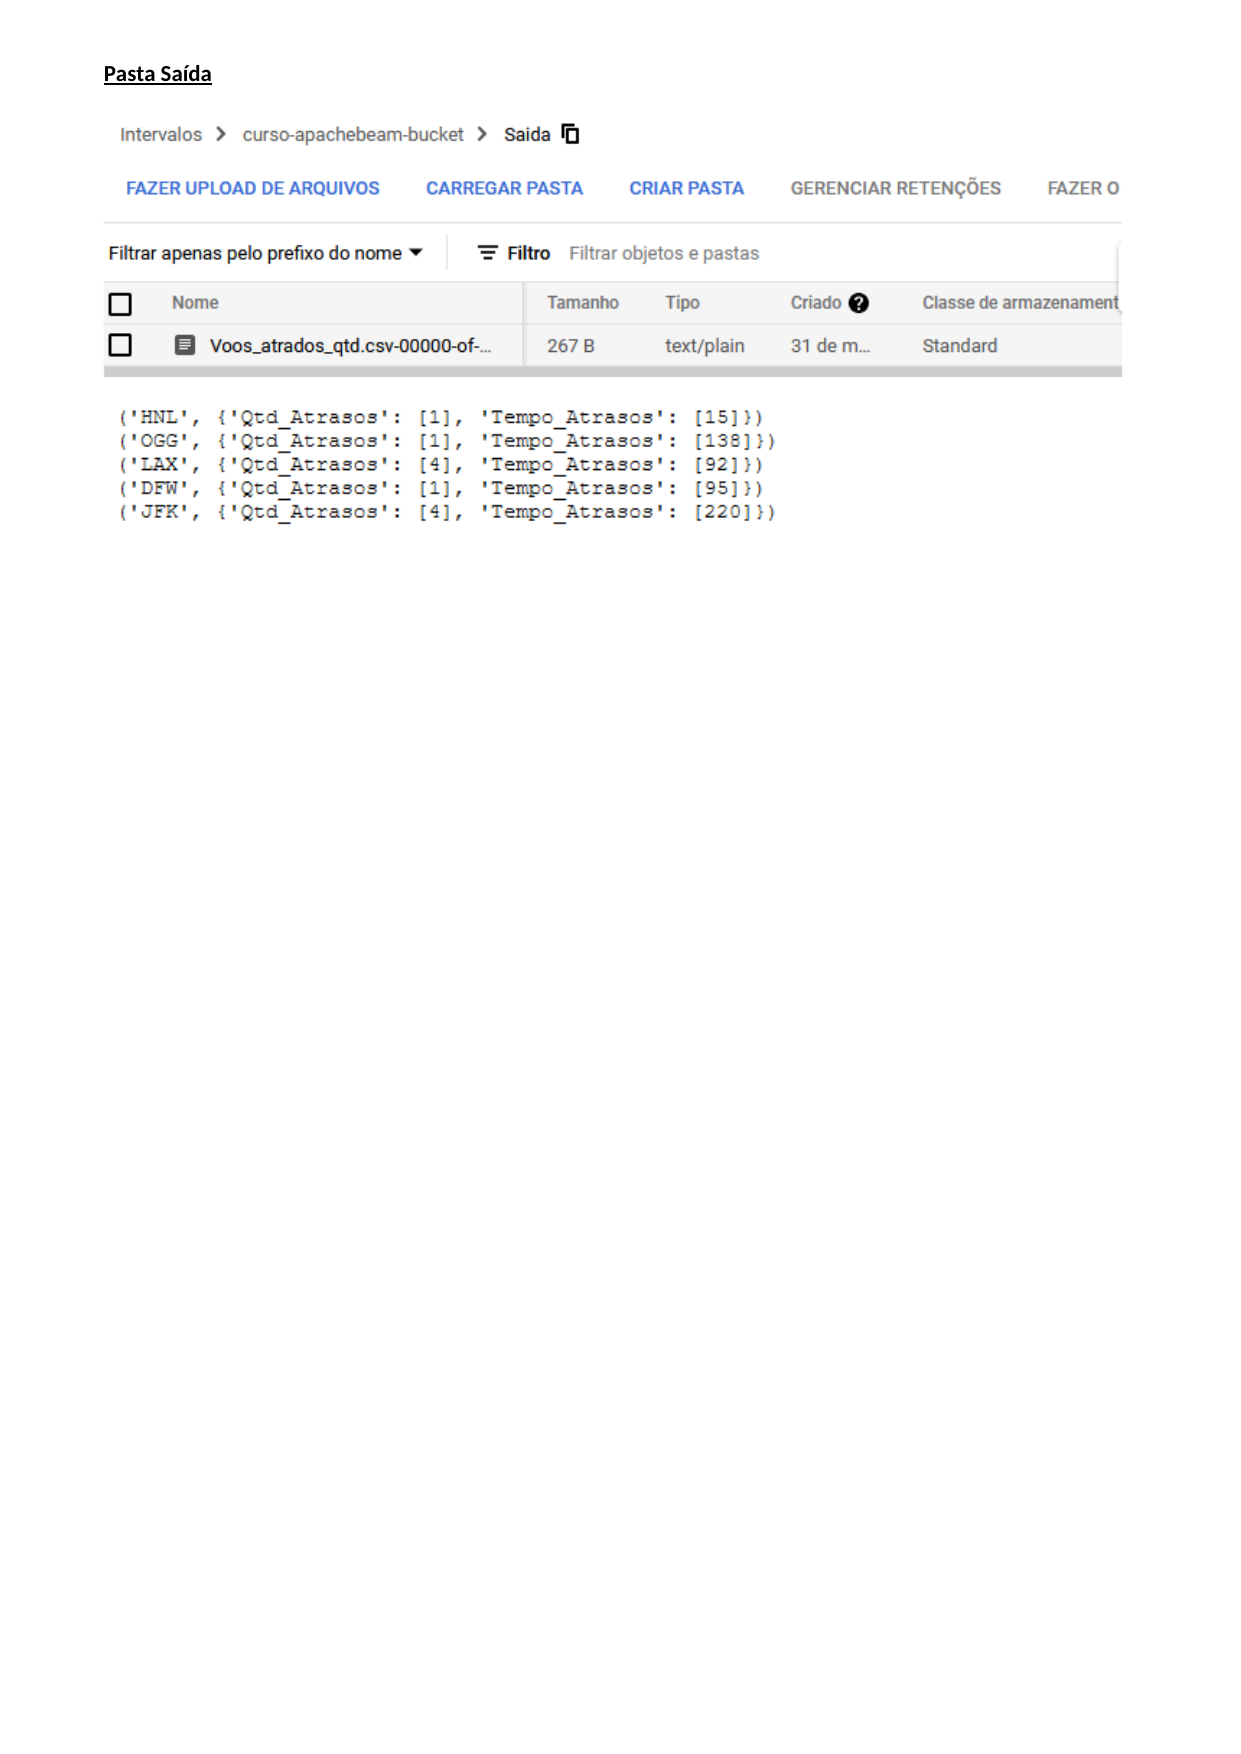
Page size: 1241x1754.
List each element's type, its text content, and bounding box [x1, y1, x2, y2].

text Pasta Saída [103, 59, 1122, 87]
picture [103, 106, 1123, 377]
picture [103, 395, 798, 551]
